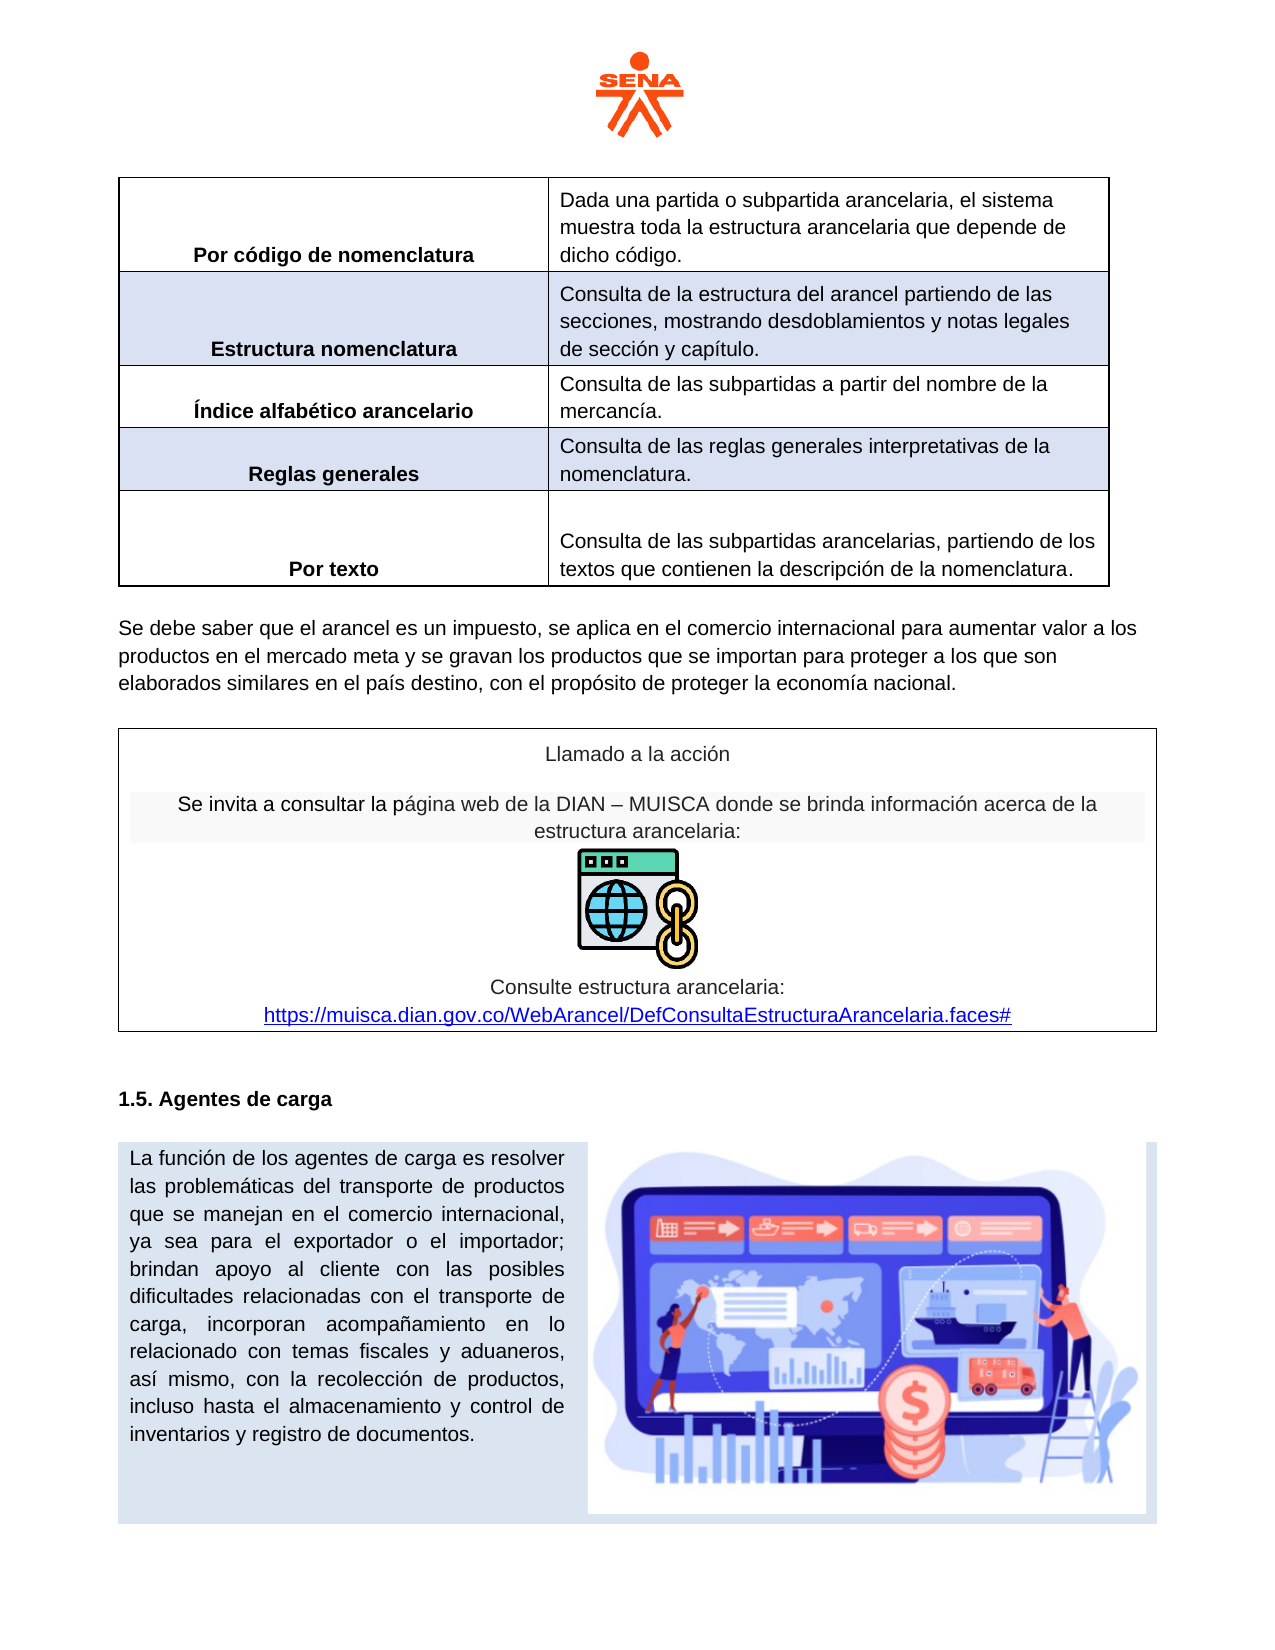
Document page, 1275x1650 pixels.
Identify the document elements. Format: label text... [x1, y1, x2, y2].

table_cell Dada una partida o subpartida arancelaria, el sistema muestra toda la estructura arancelaria que depende de dicho código. [549, 178, 1108, 271]
table_cell Estructura nomenclatura [120, 272, 548, 365]
table_header Llamado a la acción Se invita a consultar la página web de la DIAN – MUISCA donde se brinda información acerca de la estructura arancelaria: Consulte estructura arancelaria: https://muisca.dian.gov.co/WebArancel/DefConsultaEstructuraArancelaria.faces# [119, 729, 1156, 1031]
table_cell Reglas generales [120, 428, 548, 490]
text Se debe saber que el arancel es un impuesto, se aplica en el comercio internacional para aumentar valor a los productos en el mercado meta y se gravan los productos que se importan para proteger a los que son elaborados similares en el país destino, con el propósito de proteger la economía nacional. [118, 616, 1157, 695]
table_cell Consulta de las subpartidas arancelarias, partiendo de los textos que contienen la descripción de la nomenclatura. [549, 491, 1108, 585]
table_header [577, 1142, 1157, 1524]
table_header La función de los agentes de carga es resolver las problemáticas del transporte de productos que se manejan en el comercio internacional, ya sea para el exportador o el importador; brindan apoyo al cliente con las posibles dificultades relacionadas con el transporte de carga, incorporan acompañamiento en lo relacionado con temas fiscales y aduaneros, así mismo, con la recolección de productos, incluso hasta el almacenamiento y control de inventarios y registro de documentos. [118, 1142, 577, 1524]
table_cell Por código de nomenclatura [120, 178, 548, 271]
table_cell Por texto [120, 491, 548, 585]
table_cell Índice alfabético arancelario [120, 366, 548, 427]
table_cell Consulta de la estructura del arancel partiendo de las secciones, mostrando desdoblamientos y notas legales de sección y capítulo. [549, 272, 1108, 365]
text 1.5. Agentes de carga [118, 1087, 1157, 1111]
picture [585, 48, 690, 142]
picture [575, 846, 700, 971]
table_cell Consulta de las reglas generales interpretativas de la nomenclatura. [549, 428, 1108, 490]
picture [587, 1142, 1147, 1514]
table_cell Consulta de las subpartidas a partir del nombre de la mercancía. [549, 366, 1108, 427]
